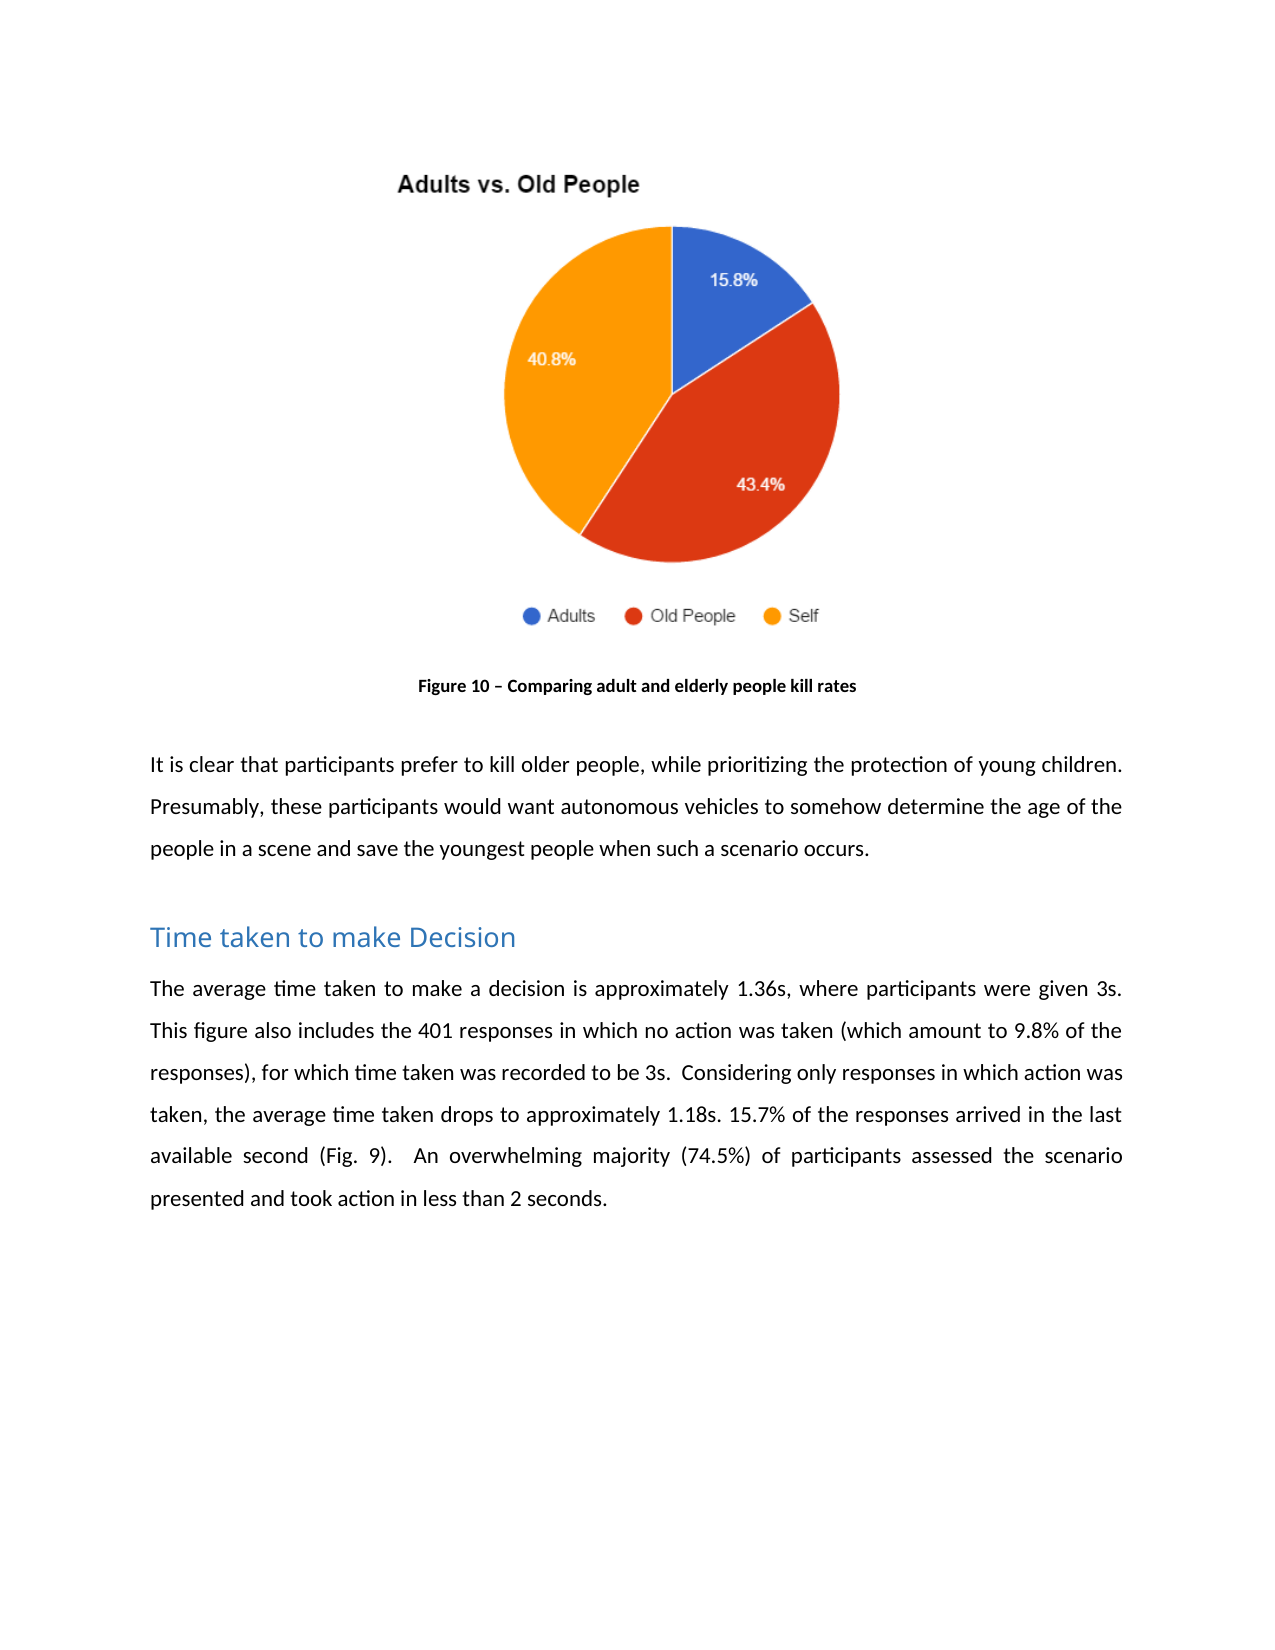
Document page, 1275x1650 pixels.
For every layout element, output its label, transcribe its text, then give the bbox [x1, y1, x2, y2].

text Figure 10 – Comparing adult and elderly people kill rates [150, 674, 1125, 697]
text It is clear that participants prefer to kill older people, while prioritizing the protection of young children. Presumably, these participants would want autonomous vehicles to somehow determine the age of the people in a scene and save the youngest people when such a scenario occurs. [150, 751, 1125, 862]
text The average time taken to make a decision is approximately 1.36s, where participants were given 3s. This figure also includes the 401 responses in which no action was taken (which amount to 9.8% of the responses), for which time taken was recorded to be 3s. Considering only responses in which action was taken, the average time taken drops to approximately 1.18s. 15.7% of the responses arrived in the last available second (Fig. 9). An overwhelming majority (74.5%) of participants assessed the scenario presented and took action in less than 2 seconds. [150, 974, 1125, 1212]
picture [360, 150, 915, 661]
subtitle Time taken to make Decision [150, 918, 1125, 955]
